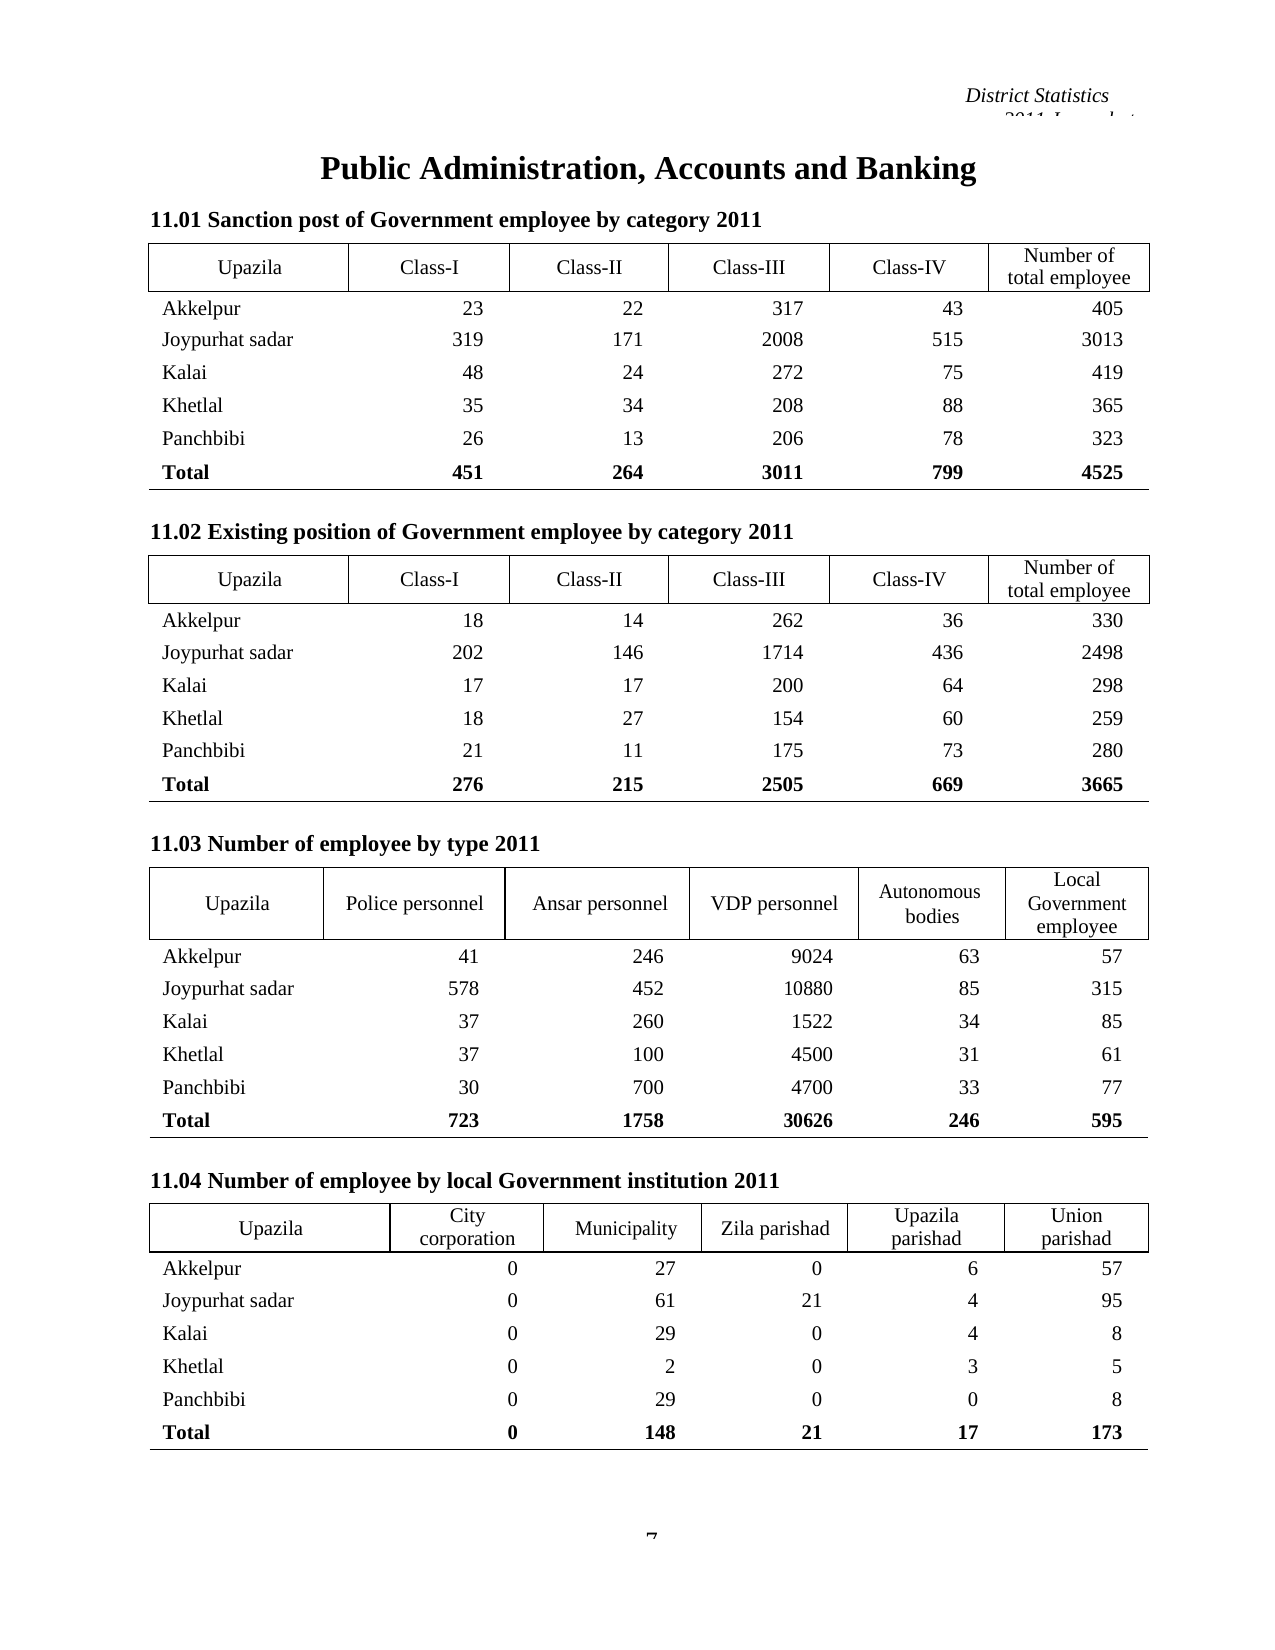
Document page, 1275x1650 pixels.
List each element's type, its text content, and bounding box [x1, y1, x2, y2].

list Existing position of Government employee by category 2011 [150, 518, 1173, 544]
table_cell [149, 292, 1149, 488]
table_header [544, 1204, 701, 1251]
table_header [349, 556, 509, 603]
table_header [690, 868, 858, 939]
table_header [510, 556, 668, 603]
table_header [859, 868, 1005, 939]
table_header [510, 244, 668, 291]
list Sanction post of Government employee by category 2011 [150, 206, 1173, 232]
list Number of employee by type 2011 [150, 830, 1173, 857]
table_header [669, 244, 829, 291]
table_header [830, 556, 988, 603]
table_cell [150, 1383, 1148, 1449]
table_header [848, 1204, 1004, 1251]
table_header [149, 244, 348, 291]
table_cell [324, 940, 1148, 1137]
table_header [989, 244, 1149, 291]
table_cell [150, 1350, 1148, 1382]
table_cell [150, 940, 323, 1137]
list Number of employee by local Government institution 2011 [150, 1167, 1173, 1193]
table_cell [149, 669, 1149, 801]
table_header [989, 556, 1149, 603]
subtitle Public Administration, Accounts and Banking [197, 148, 1099, 187]
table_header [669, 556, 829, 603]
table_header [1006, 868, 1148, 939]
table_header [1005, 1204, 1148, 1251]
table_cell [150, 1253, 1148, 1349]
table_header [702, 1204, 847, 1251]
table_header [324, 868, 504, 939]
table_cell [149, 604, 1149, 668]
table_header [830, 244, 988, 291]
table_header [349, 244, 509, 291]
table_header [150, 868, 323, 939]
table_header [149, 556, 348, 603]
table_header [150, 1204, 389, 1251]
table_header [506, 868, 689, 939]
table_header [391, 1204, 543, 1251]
